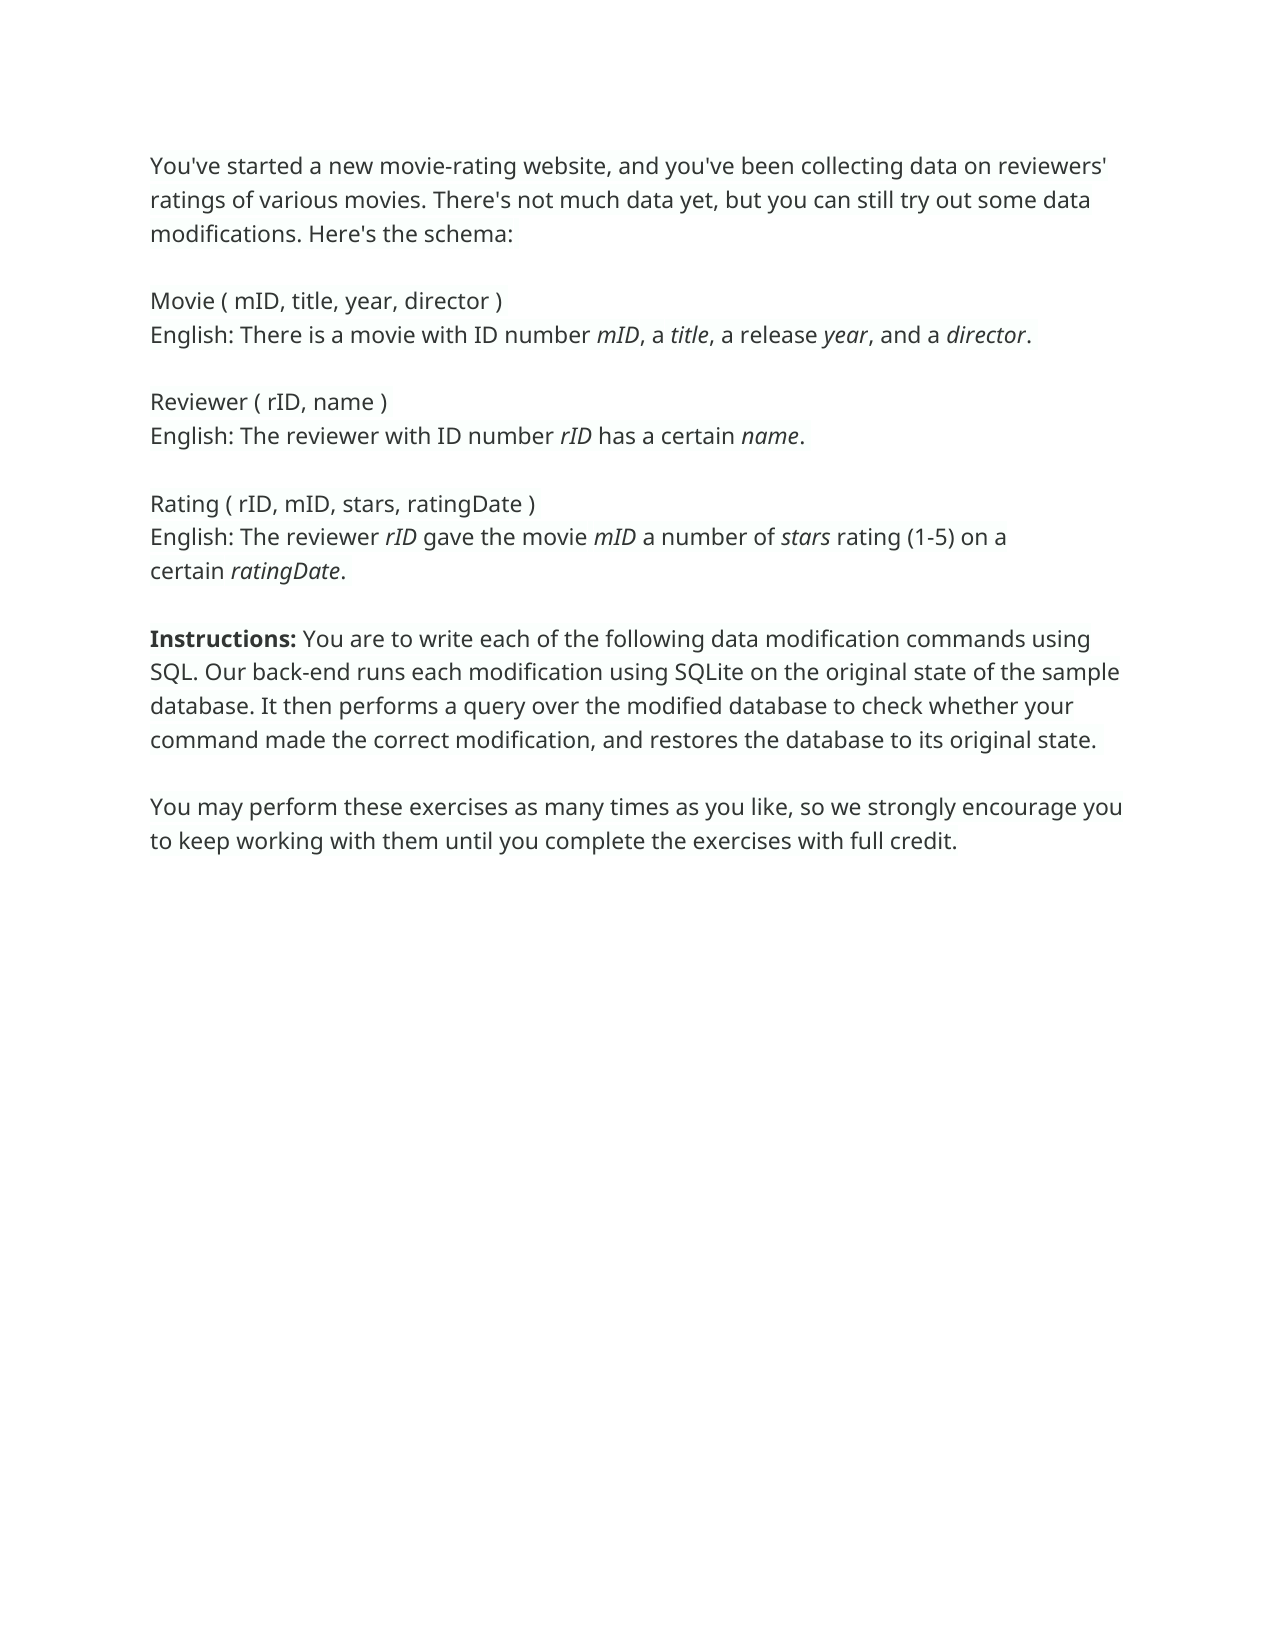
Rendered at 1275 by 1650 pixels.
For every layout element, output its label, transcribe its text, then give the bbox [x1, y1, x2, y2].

text You've started a new movie-rating website, and you've been collecting data on reviewers' ratings of various movies. There's not much data yet, but you can still try out some data modifications. Here's the schema: Movie ( mID, title, year, director ) English: There is a movie with ID number mID, a title, a release year, and a director. Reviewer ( rID, name ) English: The reviewer with ID number rID has a certain name. Rating ( rID, mID, stars, ratingDate ) English: The reviewer rID gave the movie mID a number of stars rating (1-5) on a certain ratingDate. Instructions: You are to write each of the following data modification commands using SQL. Our back-end runs each modification using SQLite on the original state of the sample database. It then performs a query over the modified database to check whether your command made the correct modification, and restores the database to its original state. You may perform these exercises as many times as you like, so we strongly encourage you to keep working with them until you complete the exercises with full credit. [150, 150, 1125, 856]
